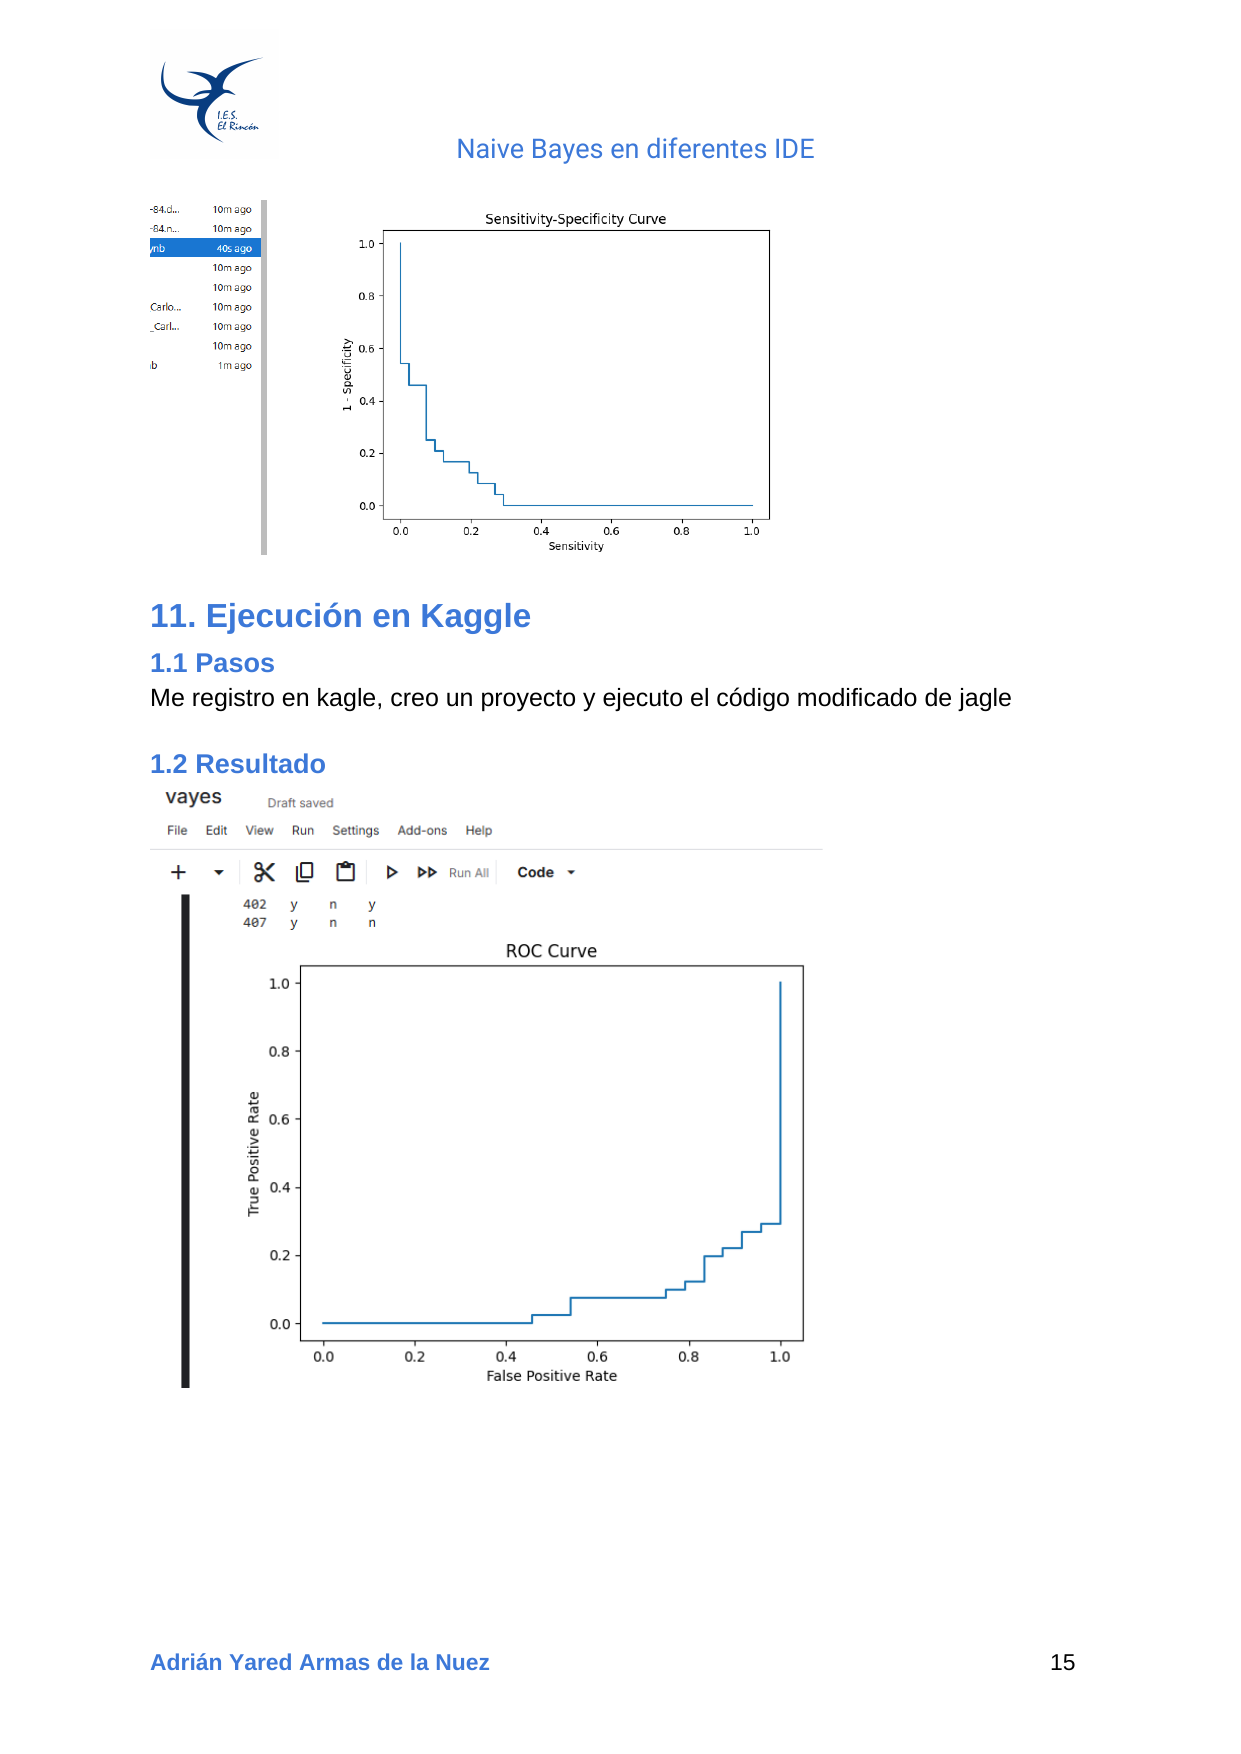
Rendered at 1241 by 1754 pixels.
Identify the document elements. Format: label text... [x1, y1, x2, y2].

picture [150, 784, 823, 1388]
picture [150, 200, 779, 555]
text 1.2 Resultado [150, 748, 1090, 780]
text Me registro en kagle, creo un proyecto y ejecuto el código modificado de jagle [150, 682, 1090, 711]
picture [150, 29, 279, 159]
subtitle 11. Ejecución en Kaggle [150, 596, 1090, 634]
text 1.1 Pasos [150, 647, 1090, 678]
